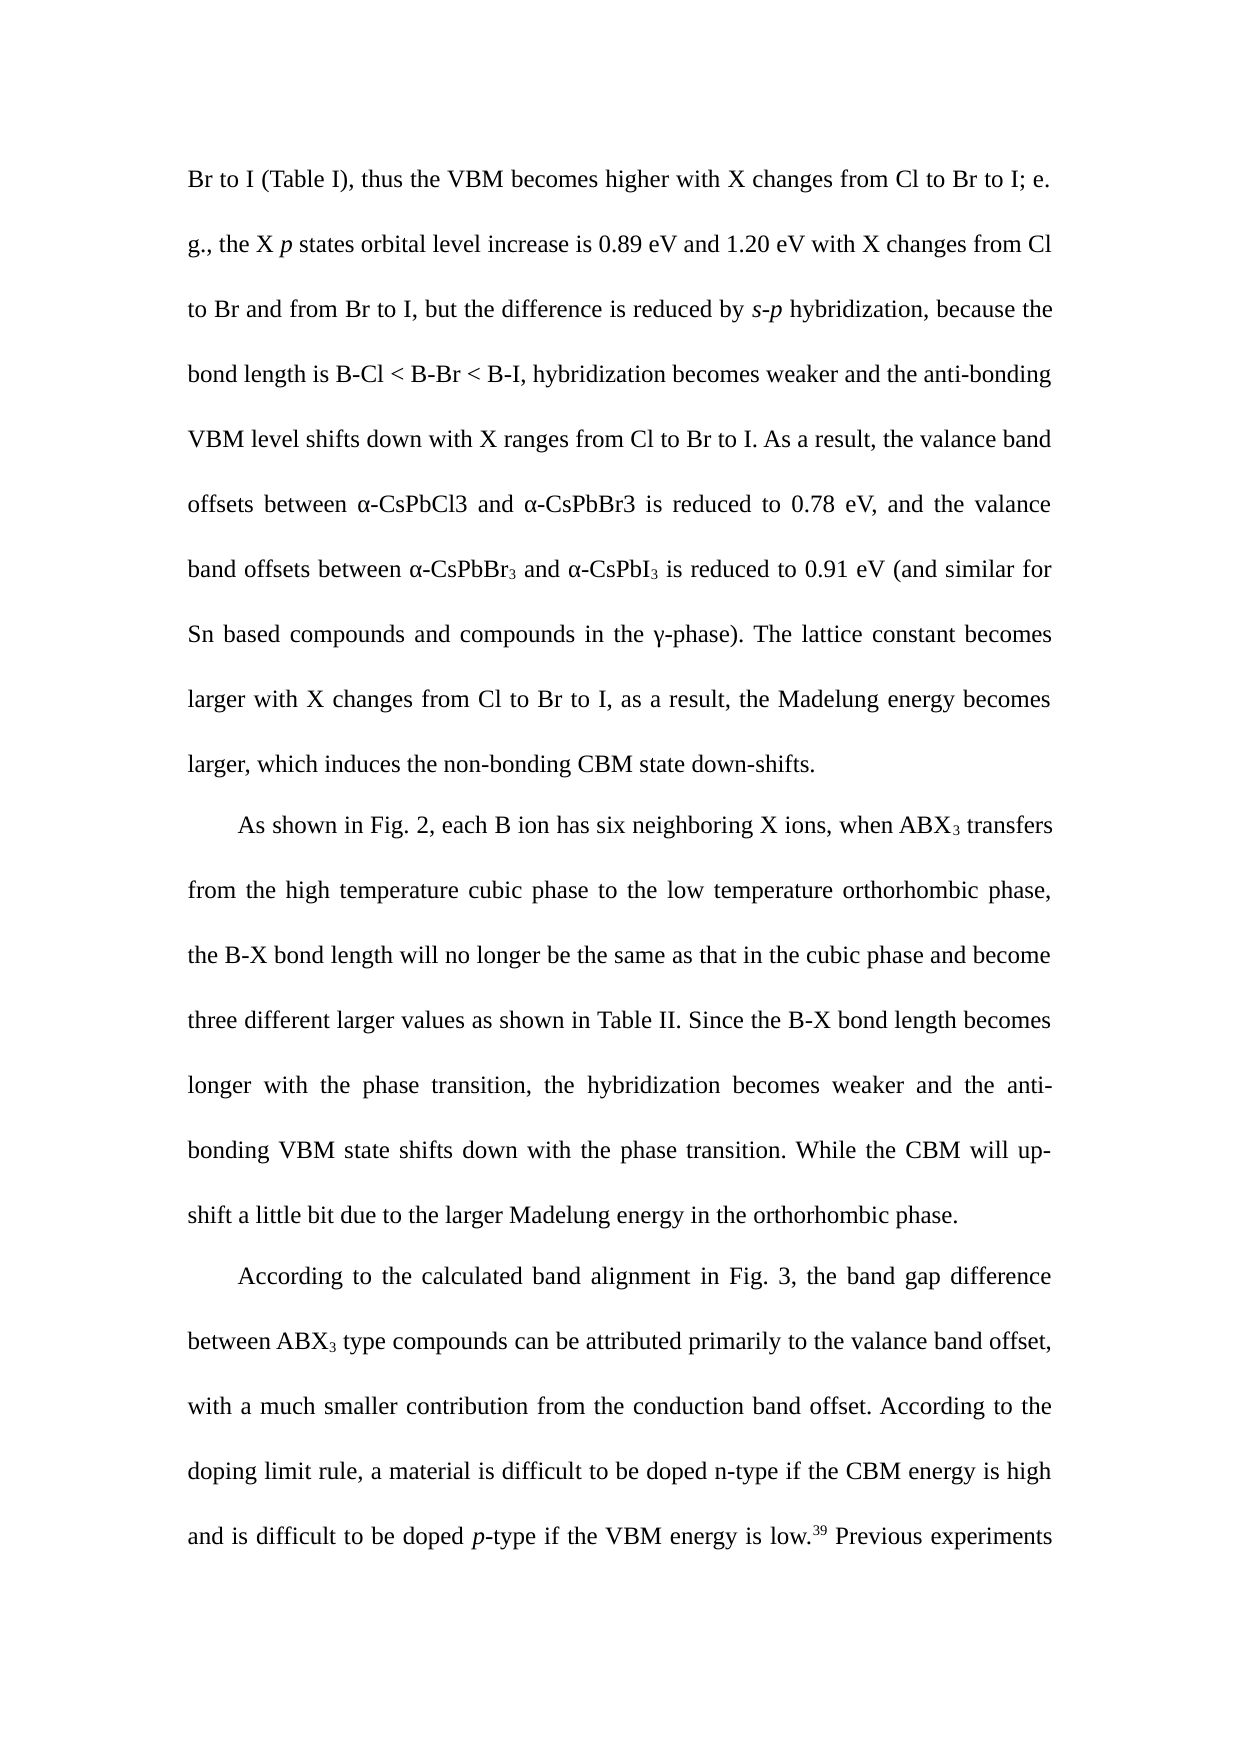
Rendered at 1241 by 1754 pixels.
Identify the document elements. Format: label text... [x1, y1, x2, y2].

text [187, 162, 1053, 779]
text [187, 1259, 1053, 1552]
text As shown in Fig. 2, each B ion has six neighboring X ions, when ABX3 transfers from the high temperature cubic phase to the low temperature orthorhombic phase, the B-X bond length will no longer be the same as that in the cubic phase and become three different larger values as shown in Table II. Since the B-X bond length becomes longer with the phase transition, the hybridization becomes weaker and the anti-bonding VBM state shifts down with the phase transition. While the CBM will up-shift a little bit due to the larger Madelung energy in the orthorhombic phase. [187, 808, 1053, 1231]
